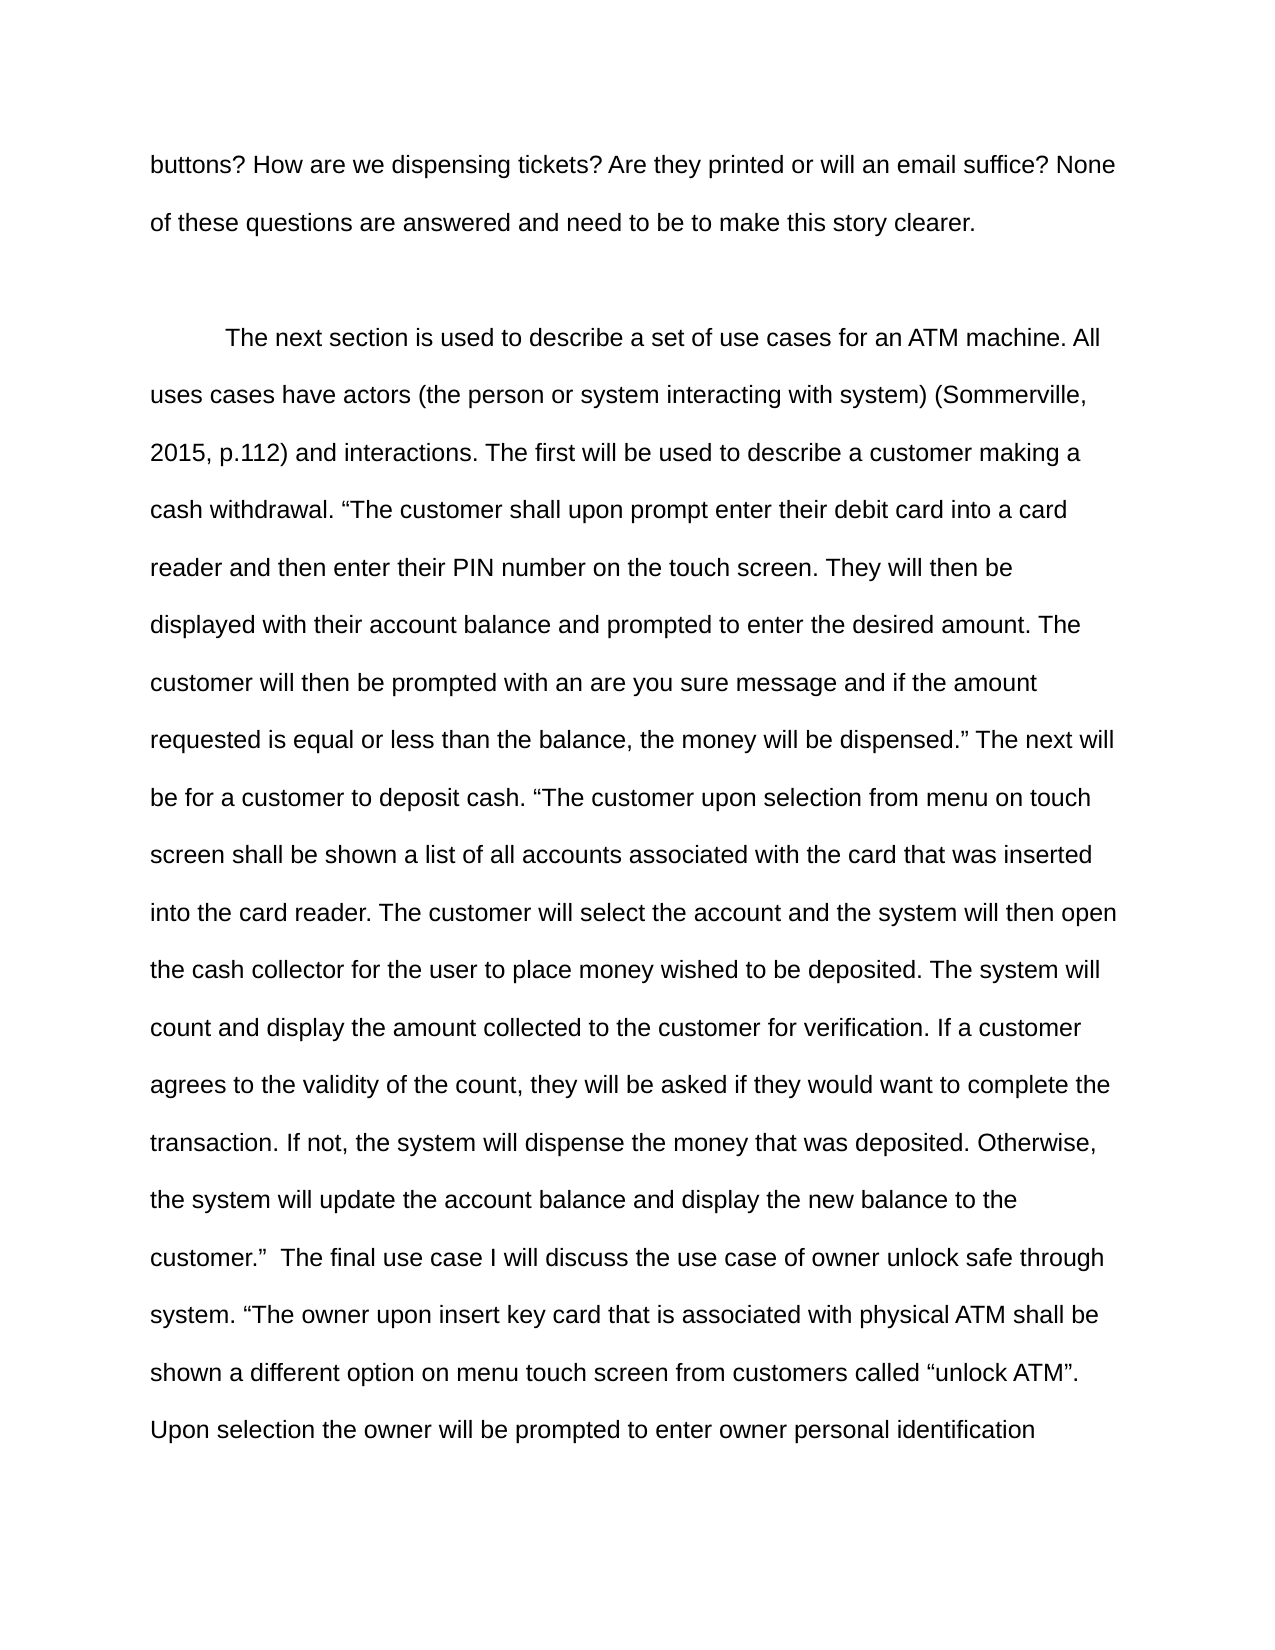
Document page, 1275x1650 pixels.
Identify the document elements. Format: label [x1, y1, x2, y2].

text [150, 322, 1125, 1444]
text [150, 150, 1125, 236]
